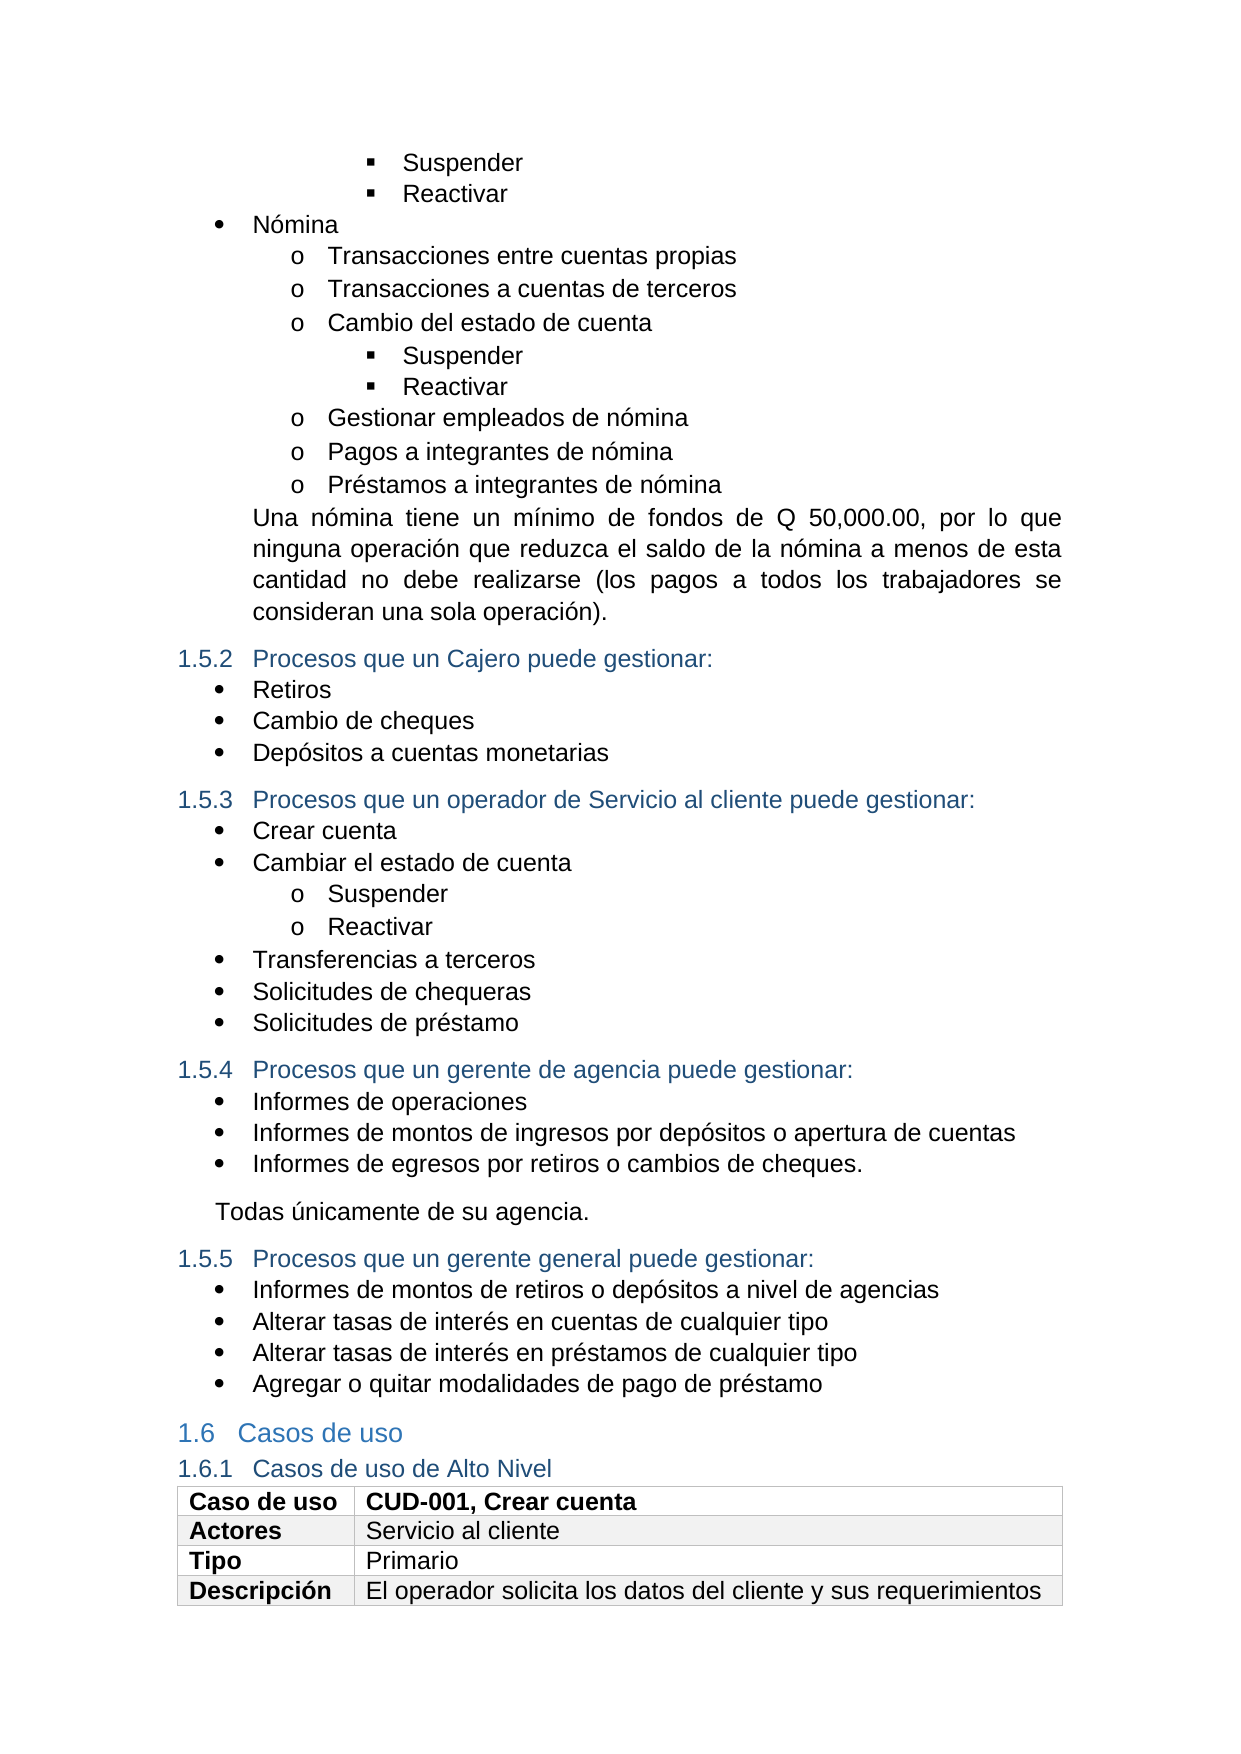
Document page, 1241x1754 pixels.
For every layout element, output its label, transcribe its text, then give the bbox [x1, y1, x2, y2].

list Suspender [365, 148, 1063, 176]
subtitle Casos de uso de Alto Nivel [177, 1454, 1063, 1483]
list Informes de montos de ingresos por depósitos o apertura de cuentas [215, 1118, 1063, 1146]
table_cell Actores [178, 1516, 354, 1545]
subtitle Procesos que un Cajero puede gestionar: [177, 644, 1063, 673]
text Todas únicamente de su agencia. [177, 1197, 1063, 1225]
list Una nómina tiene un mínimo de fondos de Q 50,000.00, por lo que ninguna operación que reduzca el saldo de la nómina a menos de esta cantidad no debe realizarse (los pagos a todos los trabajadores se consideran una sola operación). [252, 503, 1063, 625]
list Alterar tasas de interés en préstamos de cualquier tipo [215, 1338, 1063, 1366]
list Reactivar [290, 912, 1063, 943]
list Crear cuenta [215, 816, 1063, 845]
list Cambiar el estado de cuenta [215, 847, 1063, 876]
list Suspender [290, 879, 1063, 909]
table_cell Primario [355, 1546, 1062, 1575]
subtitle Casos de uso [177, 1417, 1063, 1448]
subtitle Procesos que un gerente de agencia puede gestionar: [177, 1055, 1063, 1084]
table_cell Tipo [178, 1546, 354, 1575]
list Retiros [215, 675, 1063, 704]
subtitle Procesos que un operador de Servicio al cliente puede gestionar: [177, 785, 1063, 814]
list Informes de operaciones [215, 1086, 1063, 1115]
list Reactivar [365, 372, 1063, 401]
list Agregar o quitar modalidades de pago de préstamo [215, 1369, 1063, 1398]
table_header CUD-001, Crear cuenta [355, 1487, 1062, 1515]
list Cambio del estado de cuenta [290, 308, 1063, 339]
list Transferencias a terceros [215, 945, 1063, 974]
list Informes de egresos por retiros o cambios de cheques. [215, 1149, 1063, 1178]
list Pagos a integrantes de nómina [290, 437, 1063, 468]
list Transacciones a cuentas de terceros [290, 274, 1063, 305]
list Transacciones entre cuentas propias [290, 241, 1063, 272]
list Gestionar empleados de nómina [290, 403, 1063, 434]
list Reactivar [365, 179, 1063, 208]
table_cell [355, 1576, 1062, 1605]
list Solicitudes de préstamo [215, 1008, 1063, 1036]
list Depósitos a cuentas monetarias [215, 737, 1063, 766]
table_cell Servicio al cliente [355, 1516, 1062, 1545]
list Cambio de cheques [215, 706, 1063, 735]
table_cell Descripción [178, 1576, 354, 1605]
list Préstamos a integrantes de nómina [290, 470, 1063, 501]
list Solicitudes de chequeras [215, 976, 1063, 1005]
list Alterar tasas de interés en cuentas de cualquier tipo [215, 1306, 1063, 1335]
subtitle Procesos que un gerente general puede gestionar: [177, 1244, 1063, 1273]
list Informes de montos de retiros o depósitos a nivel de agencias [215, 1275, 1063, 1304]
list Nómina [215, 210, 1063, 239]
list Suspender [365, 341, 1063, 370]
table_header Caso de uso [178, 1487, 354, 1515]
